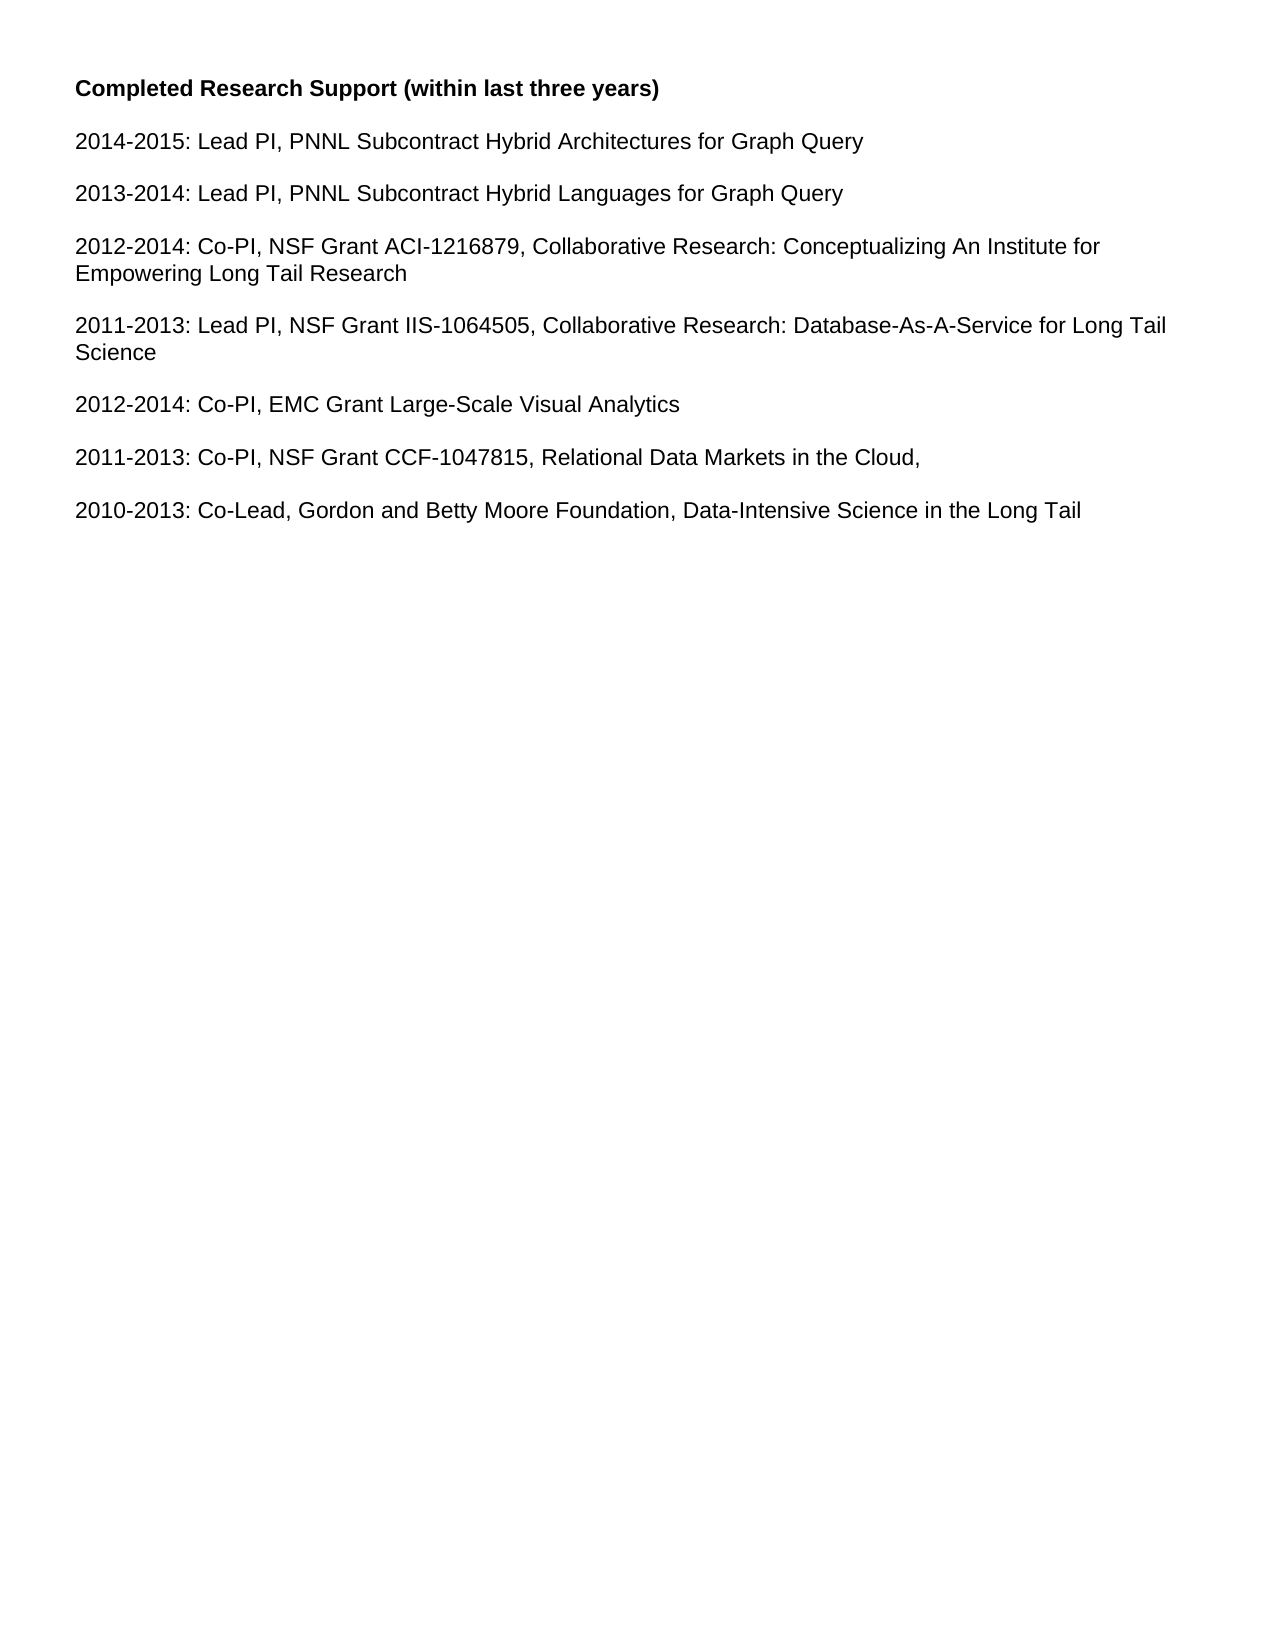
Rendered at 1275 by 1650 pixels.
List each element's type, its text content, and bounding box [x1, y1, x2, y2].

text 2011-2013: Lead PI, NSF Grant IIS-1064505, Collaborative Research: Database-As-A-Service for Long Tail Science [75, 312, 1200, 365]
text 2010-2013: Co-Lead, Gordon and Betty Moore Foundation, Data-Intensive Science in the Long Tail [75, 497, 1200, 523]
text Completed Research Support (within last three years) [75, 75, 1200, 101]
text 2013-2014: Lead PI, PNNL Subcontract Hybrid Languages for Graph Query [75, 180, 1200, 207]
text 2014-2015: Lead PI, PNNL Subcontract Hybrid Architectures for Graph Query [75, 128, 1200, 154]
text 2012-2014: Co-PI, EMC Grant Large-Scale Visual Analytics [75, 391, 1200, 418]
text 2012-2014: Co-PI, NSF Grant ACI-1216879, Collaborative Research: Conceptualizing An Institute for Empowering Long Tail Research [75, 233, 1200, 286]
text 2011-2013: Co-PI, NSF Grant CCF-1047815, Relational Data Markets in the Cloud, [75, 444, 1200, 470]
